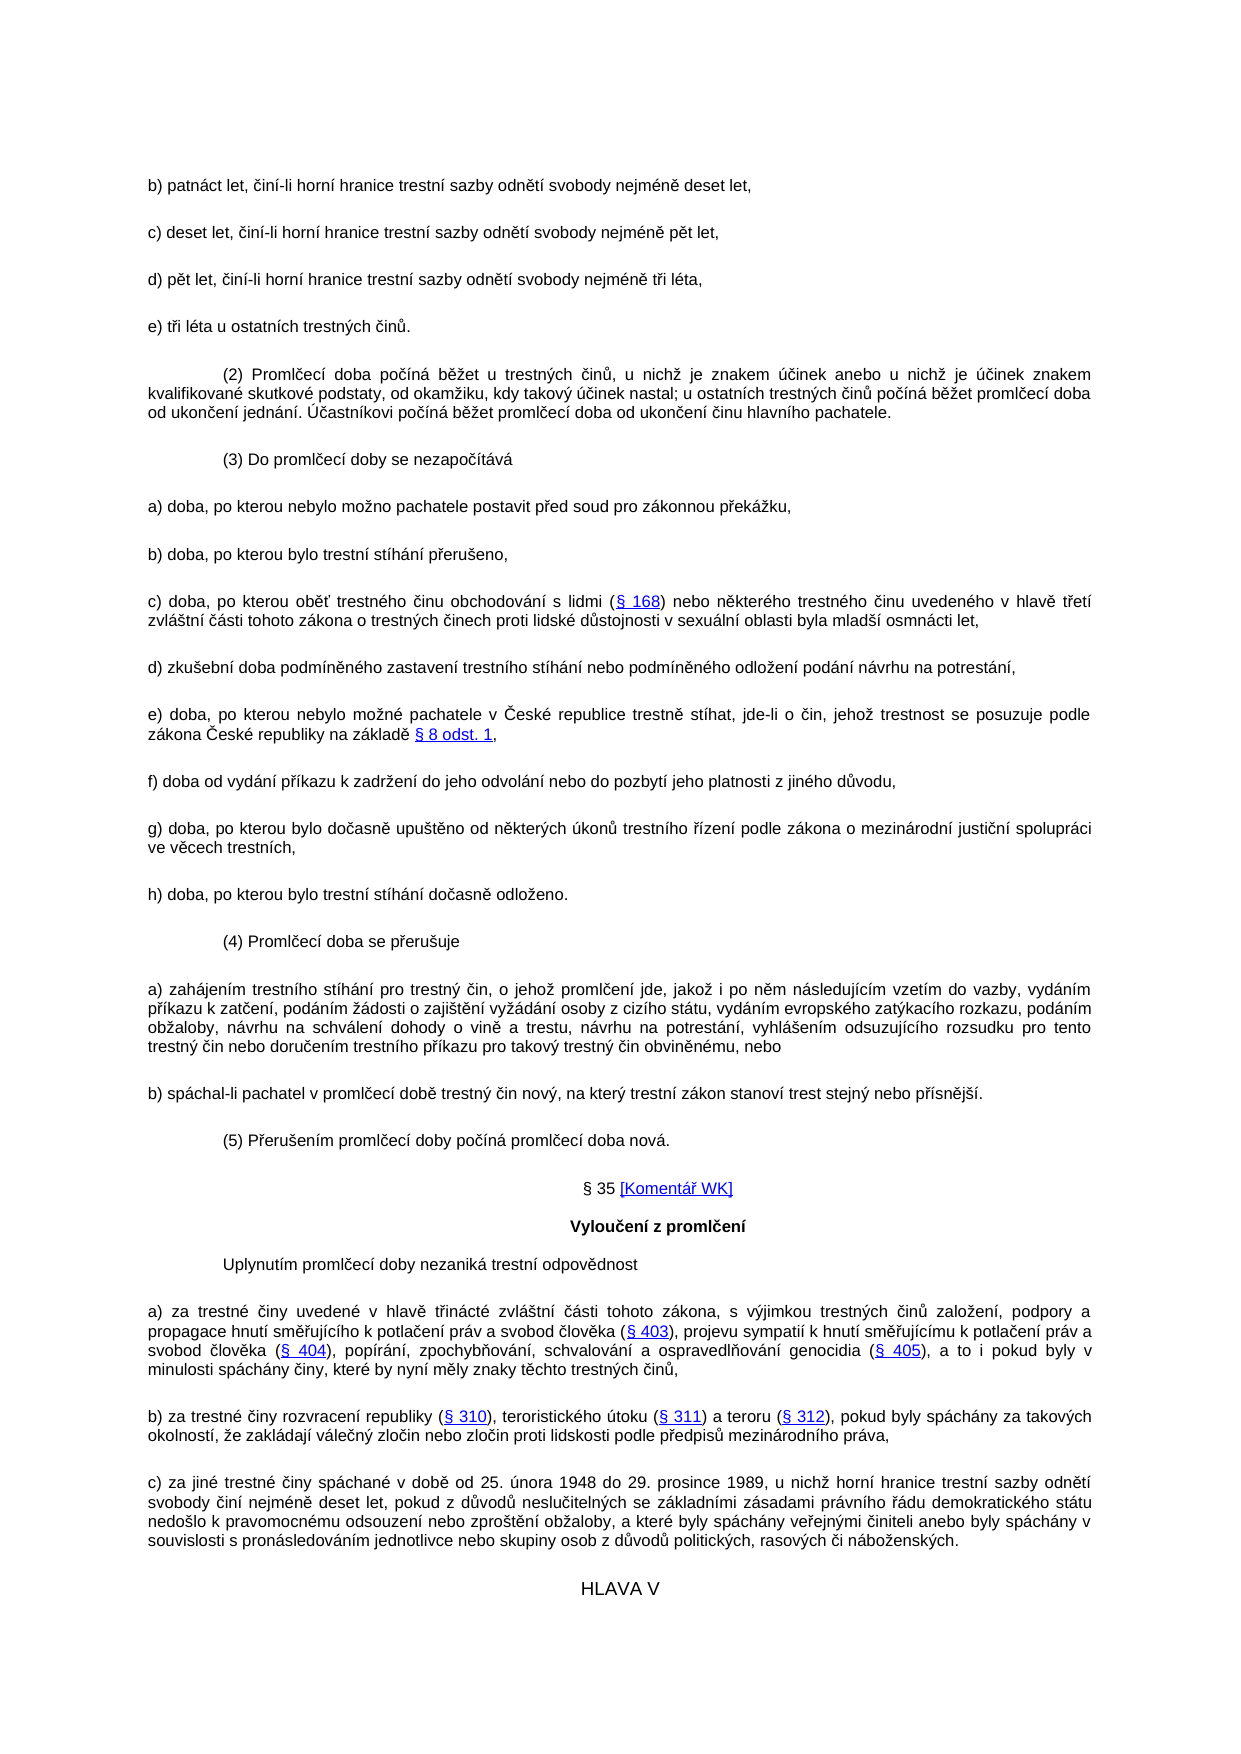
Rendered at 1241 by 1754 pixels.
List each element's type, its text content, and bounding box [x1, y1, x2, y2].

text g) doba, po kterou bylo dočasně upuštěno od některých úkonů trestního řízení podle zákona o mezinárodní justiční spolupráci ve věcech trestních, [148, 819, 1092, 857]
text a) zahájením trestního stíhání pro trestný čin, o jehož promlčení jde, jakož i po něm následujícím vzetím do vazby, vydáním příkazu k zatčení, podáním žádosti o zajištění vyžádání osoby z cizího státu, vydáním evropského zatýkacího rozkazu, podáním obžaloby, návrhu na schválení dohody o vině a trestu, návrhu na potrestání, vyhlášením odsuzujícího rozsudku pro tento trestný čin nebo doručením trestního příkazu pro takový trestný čin obviněnému, nebo [148, 979, 1092, 1056]
text b) spáchal-li pachatel v promlčecí době trestný čin nový, na který trestní zákon stanoví trest stejný nebo přísnější. [148, 1084, 1092, 1103]
text (3) Do promlčecí doby se nezapočítává [148, 450, 1092, 469]
text (4) Promlčecí doba se přerušuje [148, 932, 1092, 951]
text e) tři léta u ostatních trestných činů. [148, 317, 1092, 336]
text Uplynutím promlčecí doby nezaniká trestní odpovědnost [148, 1255, 1092, 1274]
text b) doba, po kterou bylo trestní stíhání přerušeno, [148, 544, 1092, 563]
text § 35 [Komentář WK] [148, 1178, 1092, 1198]
text c) deset let, činí-li horní hranice trestní sazby odnětí svobody nejméně pět let, [148, 223, 1092, 242]
text a) za trestné činy uvedené v hlavě třinácté zvláštní části tohoto zákona, s výjimkou trestných činů založení, podpory a propagace hnutí směřujícího k potlačení práv a svobod člověka (§ 403), projevu sympatií k hnutí směřujícímu k potlačení práv a svobod člověka (§ 404), popírání, zpochybňování, schvalování a ospravedlňování genocidia (§ 405), a to i pokud byly v minulosti spáchány činy, které by nyní měly znaky těchto trestných činů, [148, 1302, 1092, 1379]
text HLAVA V [148, 1578, 1092, 1599]
text (5) Přerušením promlčecí doby počíná promlčecí doba nová. [148, 1131, 1092, 1150]
text d) pět let, činí-li horní hranice trestní sazby odnětí svobody nejméně tři léta, [148, 270, 1092, 289]
text c) doba, po kterou oběť trestného činu obchodování s lidmi (§ 168) nebo některého trestného činu uvedeného v hlavě třetí zvláštní části tohoto zákona o trestných činech proti lidské důstojnosti v sexuální oblasti byla mladší osmnácti let, [148, 592, 1092, 630]
text e) doba, po kterou nebylo možné pachatele v České republice trestně stíhat, jde-li o čin, jehož trestnost se posuzuje podle zákona České republiky na základě § 8 odst. 1, [148, 705, 1092, 743]
text b) za trestné činy rozvracení republiky (§ 310), teroristického útoku (§ 311) a teroru (§ 312), pokud byly spáchány za takových okolností, že zakládají válečný zločin nebo zločin proti lidskosti podle předpisů mezinárodního práva, [148, 1407, 1092, 1445]
text Vyloučení z promlčení [148, 1217, 1092, 1236]
text f) doba od vydání příkazu k zadržení do jeho odvolání nebo do pozbytí jeho platnosti z jiného důvodu, [148, 771, 1092, 791]
text c) za jiné trestné činy spáchané v době od 25. února 1948 do 29. prosince 1989, u nichž horní hranice trestní sazby odnětí svobody činí nejméně deset let, pokud z důvodů neslučitelných se základními zásadami právního řádu demokratického státu nedošlo k pravomocnému odsouzení nebo zproštění obžaloby, a které byly spáchány veřejnými činiteli anebo byly spáchány v souvislosti s pronásledováním jednotlivce nebo skupiny osob z důvodů politických, rasových či náboženských. [148, 1473, 1092, 1550]
text b) patnáct let, činí-li horní hranice trestní sazby odnětí svobody nejméně deset let, [148, 176, 1092, 195]
text a) doba, po kterou nebylo možno pachatele postavit před soud pro zákonnou překážku, [148, 497, 1092, 516]
text h) doba, po kterou bylo trestní stíhání dočasně odloženo. [148, 885, 1092, 904]
text d) zkušební doba podmíněného zastavení trestního stíhání nebo podmíněného odložení podání návrhu na potrestání, [148, 658, 1092, 677]
text (2) Promlčecí doba počíná běžet u trestných činů, u nichž je znakem účinek anebo u nichž je účinek znakem kvalifikované skutkové podstaty, od okamžiku, kdy takový účinek nastal; u ostatních trestných činů počíná běžet promlčecí doba od ukončení jednání. Účastníkovi počíná běžet promlčecí doba od ukončení činu hlavního pachatele. [148, 364, 1092, 422]
